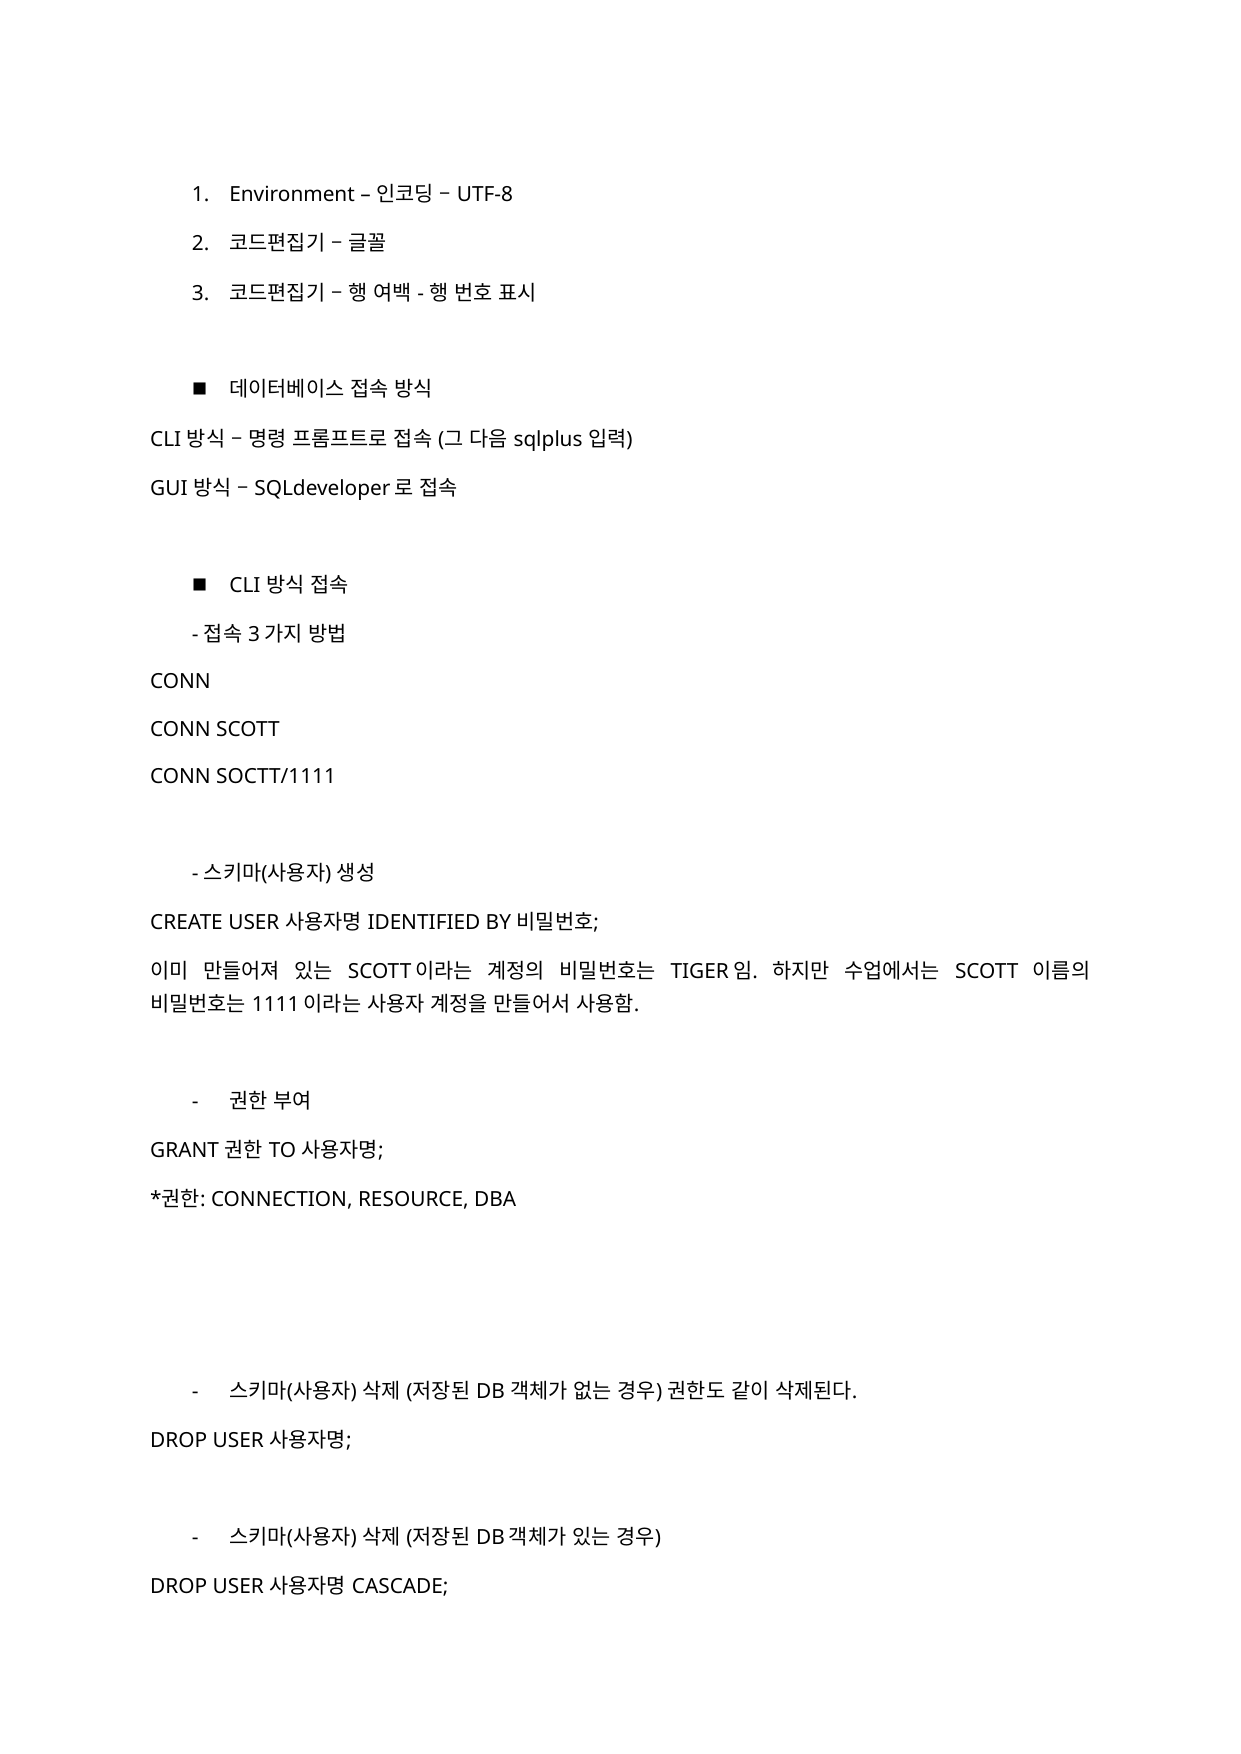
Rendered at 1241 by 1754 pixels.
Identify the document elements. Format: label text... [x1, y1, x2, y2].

text DROP USER 사용자명 CASCADE; [150, 1569, 1090, 1600]
list 권한 부여 [192, 1084, 1090, 1114]
list 코드편집기 – 글꼴 [192, 227, 1090, 257]
text CONN SOCTT/1111 [150, 761, 1090, 790]
list 코드편집기 – 행 여백 - 행 번호 표시 [192, 276, 1090, 306]
text CLI 방식 – 명령 프롬프트로 접속 (그 다음 sqlplus 입력) [150, 422, 1090, 452]
text DROP USER 사용자명; [150, 1423, 1090, 1454]
text *권한: CONNECTION, RESOURCE, DBA [150, 1183, 1090, 1213]
list CLI 방식 접속 [192, 568, 1090, 598]
text - 스키마(사용자) 생성 [150, 856, 1090, 886]
text CONN SCOTT [150, 714, 1090, 742]
list Environment – 인코딩 – UTF-8 [192, 177, 1090, 207]
list 스키마(사용자) 삭제 (저장된 DB 객체가 없는 경우) 권한도 같이 삭제된다. [192, 1374, 1090, 1404]
text GRANT 권한 TO 사용자명; [150, 1133, 1090, 1164]
text CONN [150, 667, 1090, 695]
list 데이터베이스 접속 방식 [192, 373, 1090, 403]
list 스키마(사용자) 삭제 (저장된 DB객체가 있는 경우) [192, 1520, 1090, 1550]
text CREATE USER 사용자명 IDENTIFIED BY 비밀번호; [150, 905, 1090, 936]
text - 접속 3가지 방법 [150, 617, 1090, 648]
text 이미 만들어져 있는 SCOTT이라는 계정의 비밀번호는 TIGER임. 하지만 수업에서는 SCOTT 이름의 비밀번호는 1111이라는 사용자 계정을 만들어서 사용함. [150, 954, 1090, 1018]
text GUI 방식 – SQLdeveloper로 접속 [150, 471, 1090, 502]
